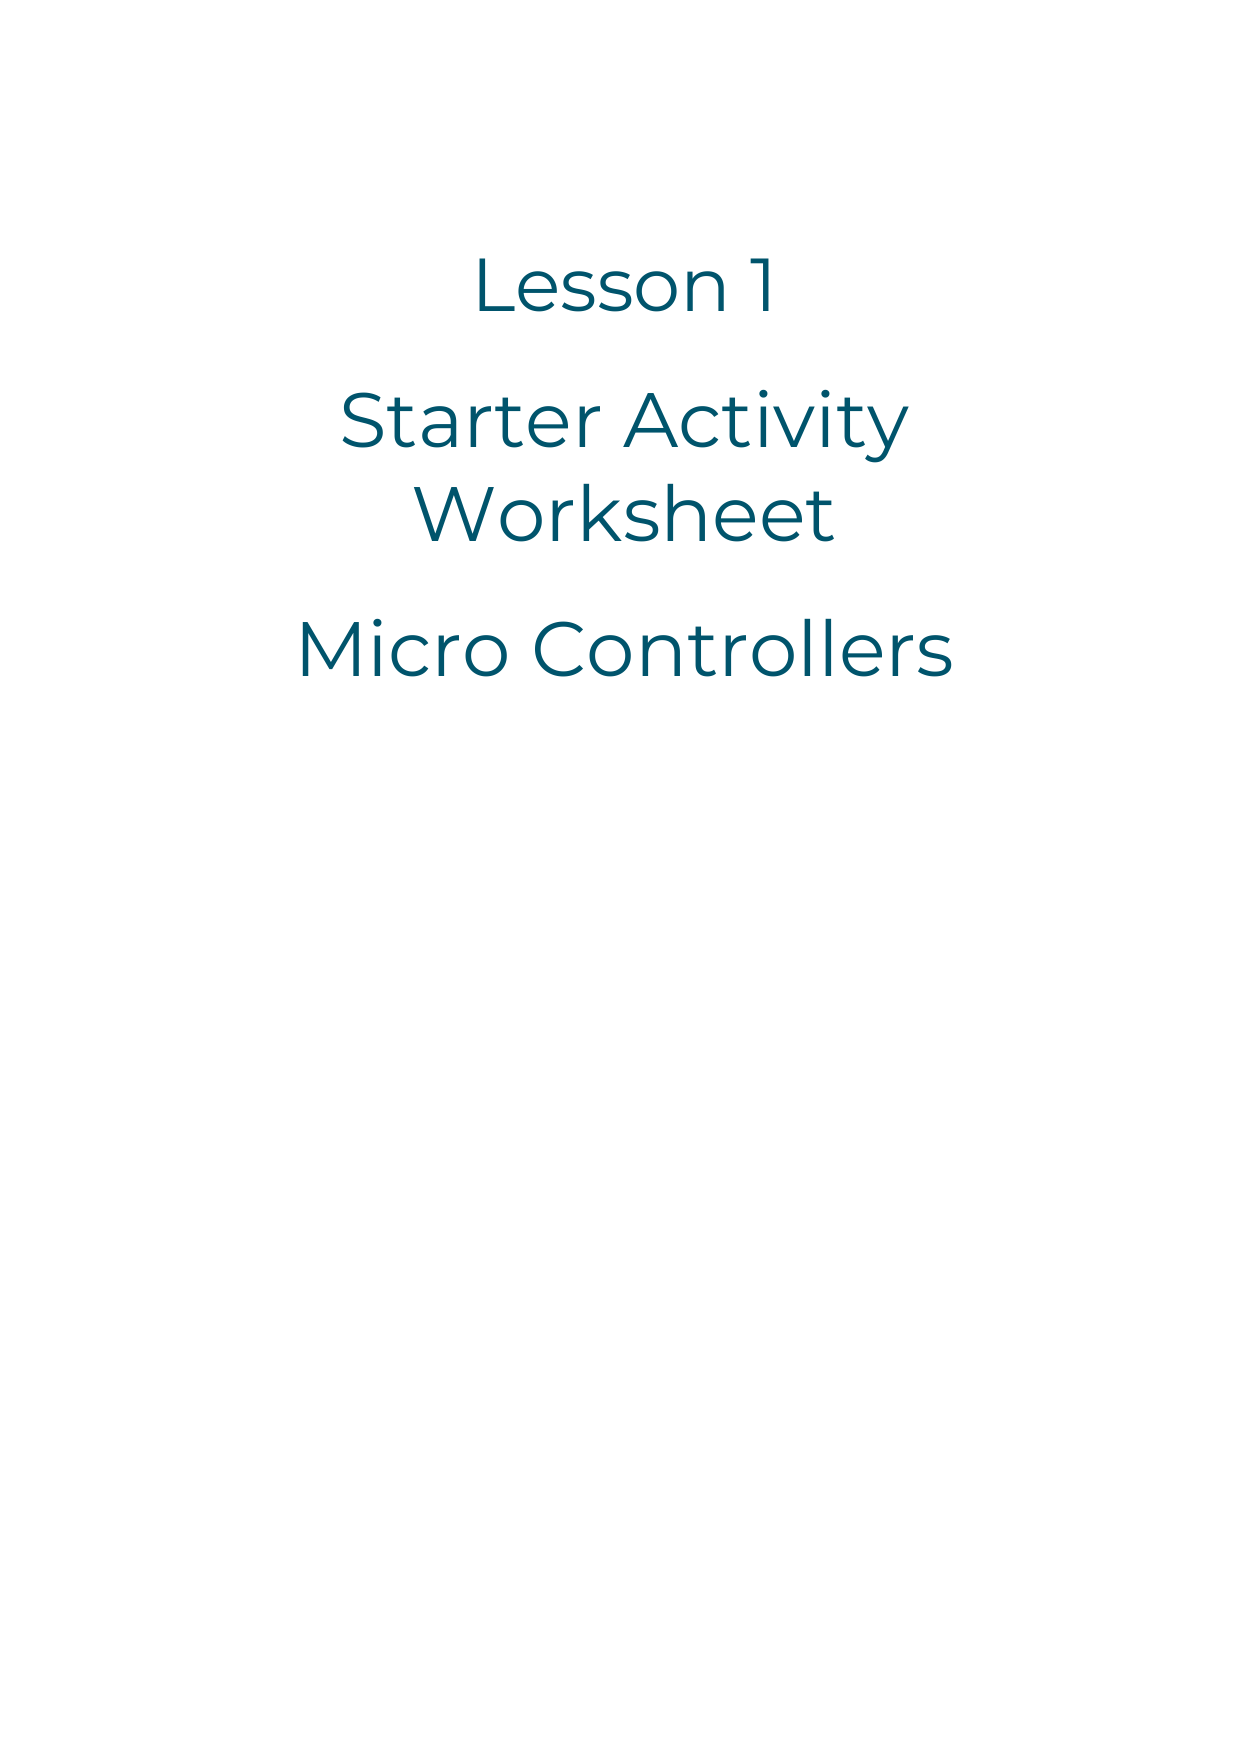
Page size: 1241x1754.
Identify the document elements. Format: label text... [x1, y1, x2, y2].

text Micro Controllers [150, 602, 1098, 696]
text Starter Activity Worksheet [150, 372, 1098, 560]
text Lesson 1 [150, 239, 1098, 331]
